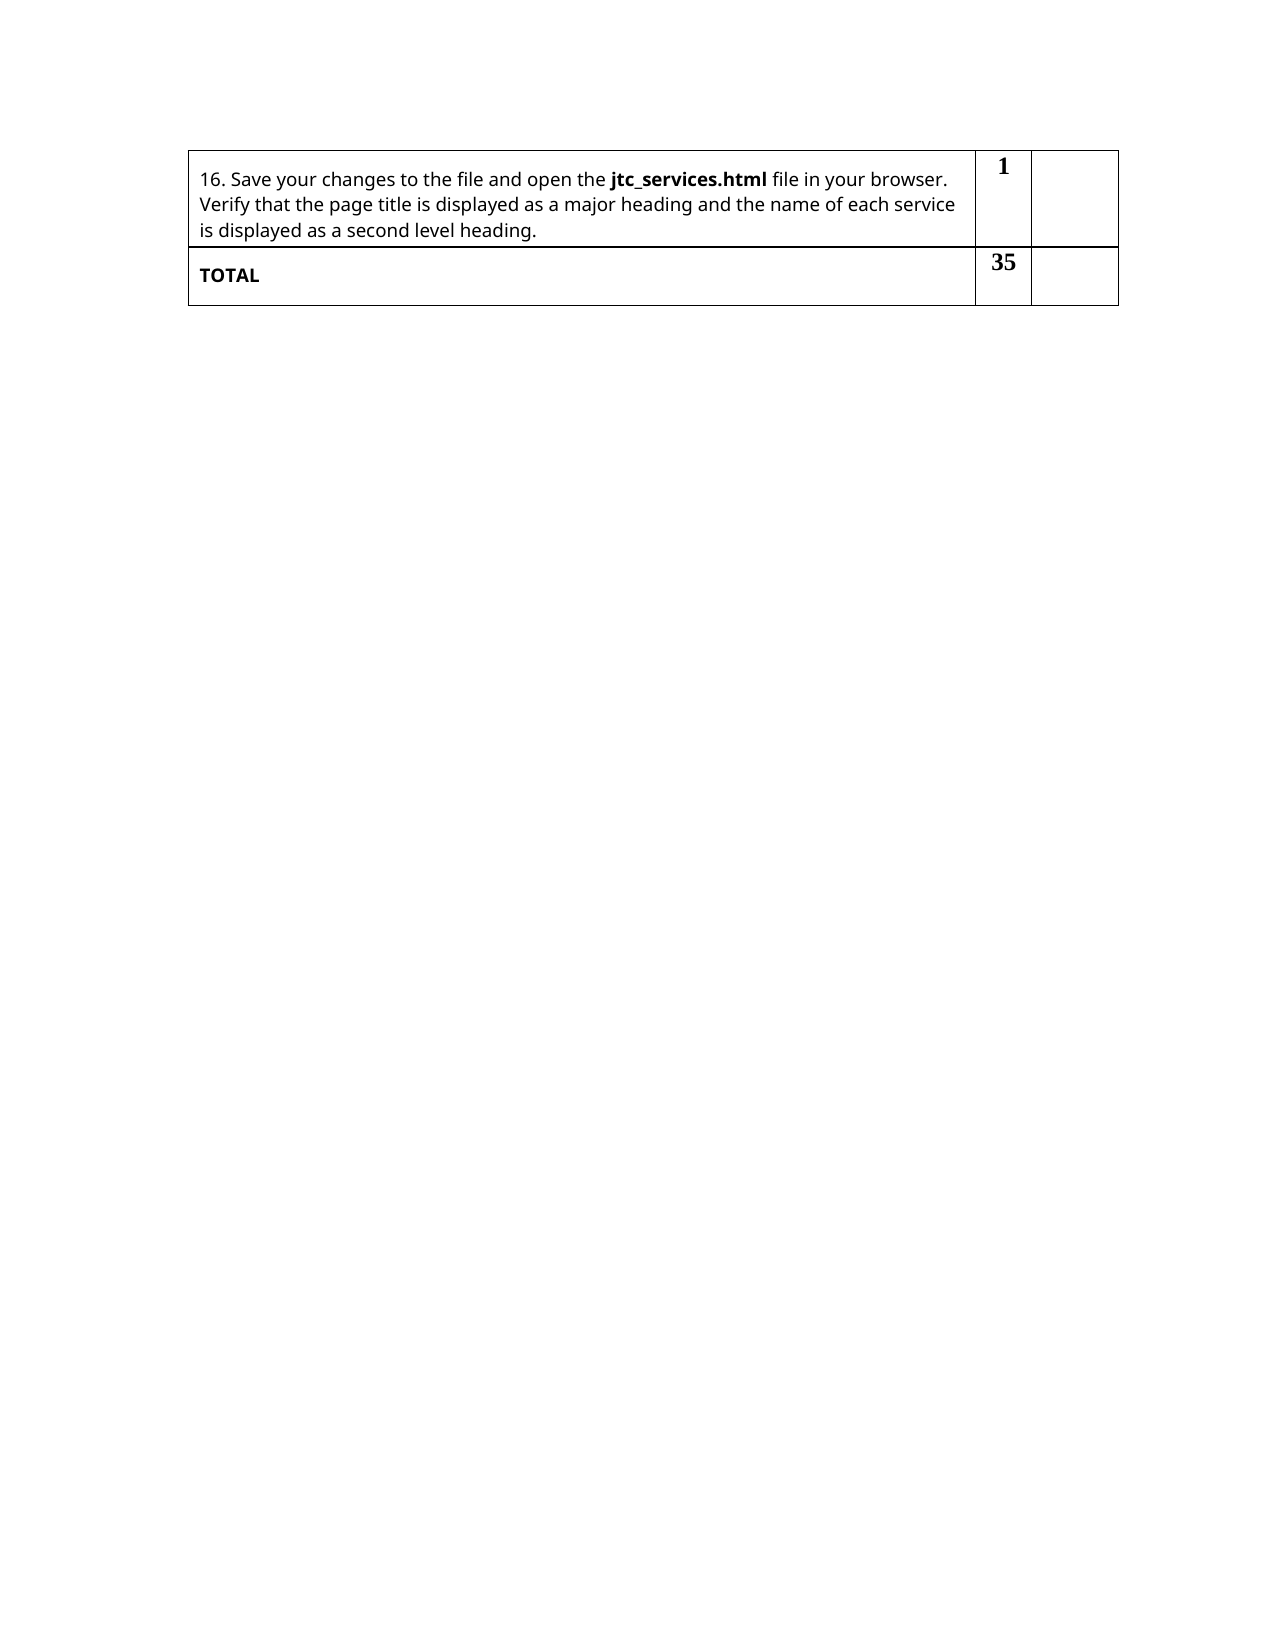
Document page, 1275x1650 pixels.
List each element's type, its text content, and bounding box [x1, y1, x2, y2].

table_cell [1032, 248, 1118, 304]
table_cell 16. Save your changes to the file and open the jtc_services.html file in your browser. Verify that the page title is displayed as a major heading and the name of each service is displayed as a second level heading. [189, 151, 975, 246]
table_cell [1032, 151, 1118, 246]
table_cell 35 [976, 248, 1031, 304]
table_cell 1 [976, 151, 1031, 246]
table_cell TOTAL [189, 248, 975, 304]
